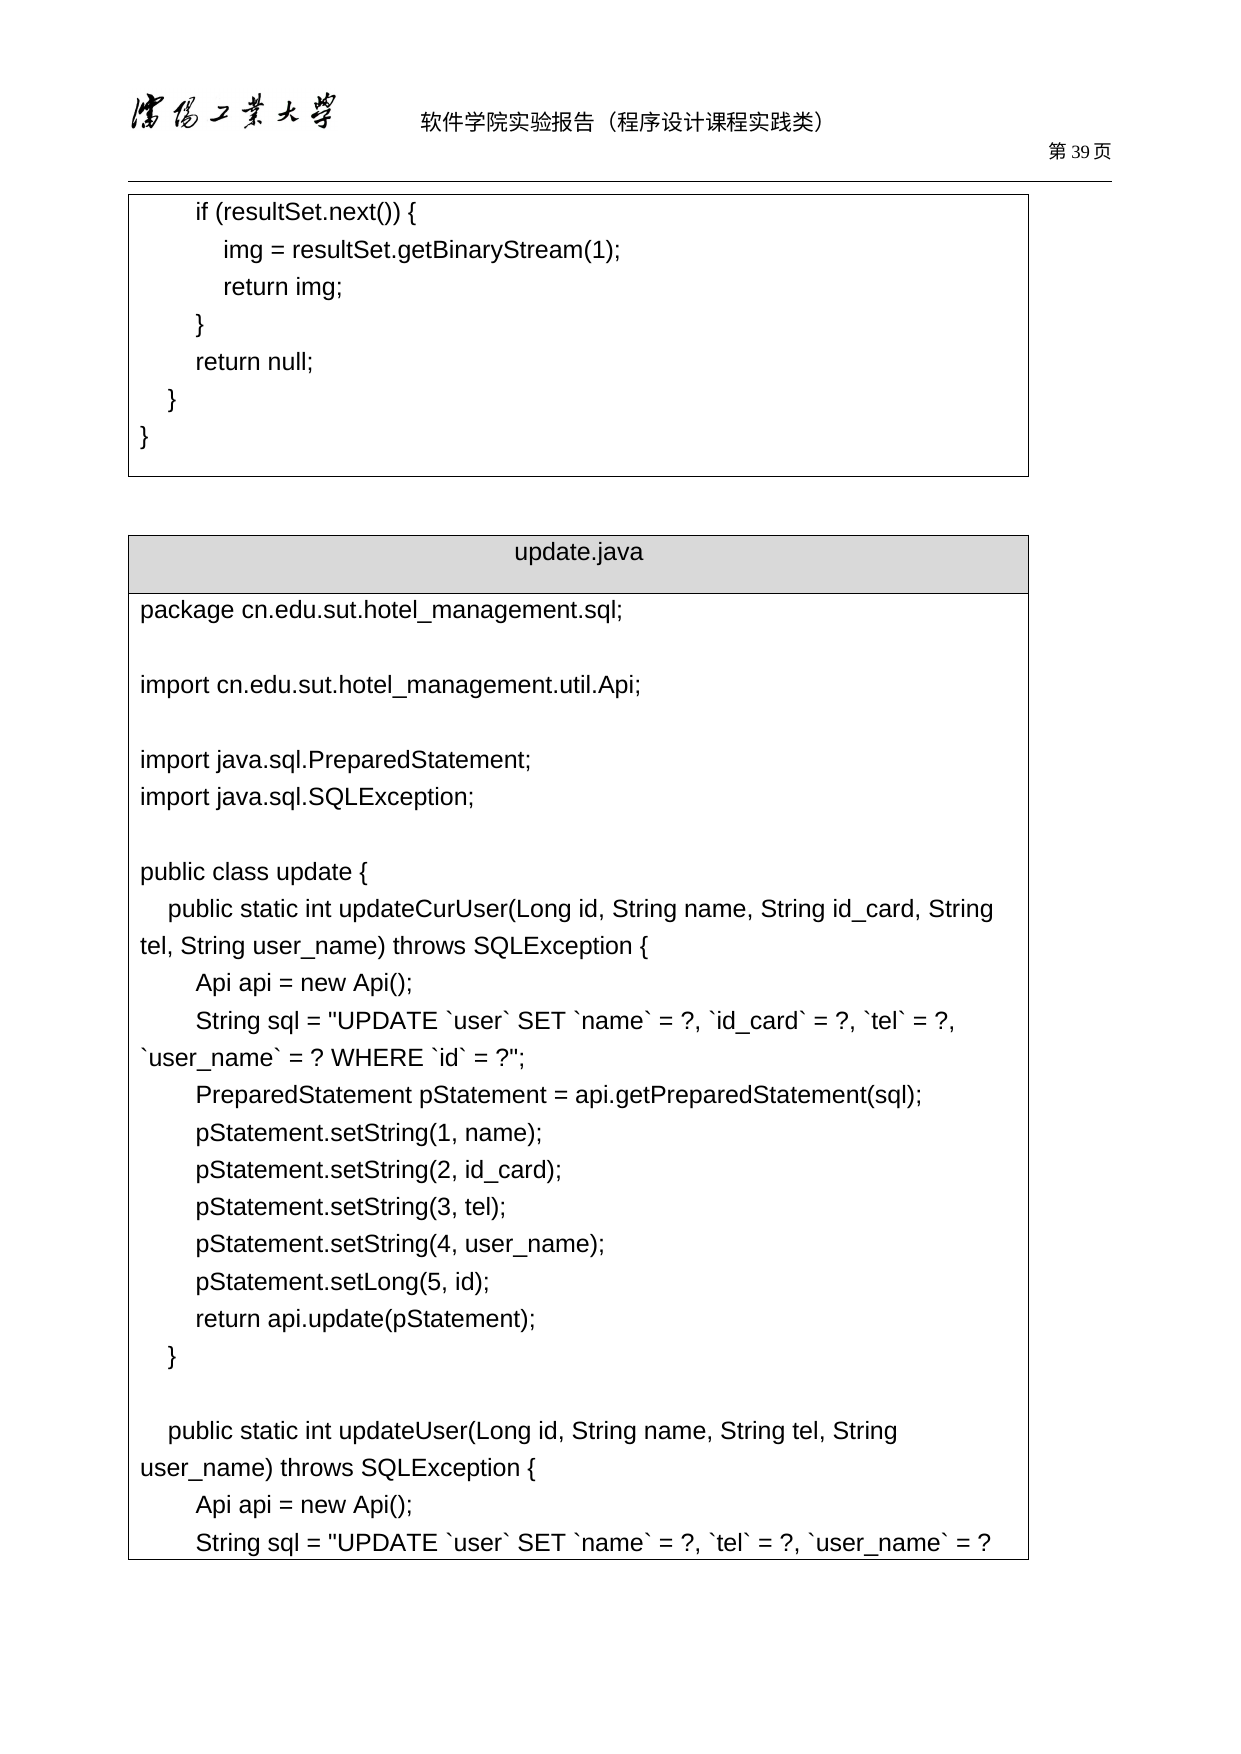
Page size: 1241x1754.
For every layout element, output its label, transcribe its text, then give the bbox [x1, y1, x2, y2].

table_header update.java [129, 536, 1028, 593]
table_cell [129, 594, 1028, 1558]
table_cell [129, 195, 1028, 476]
picture [128, 88, 339, 131]
